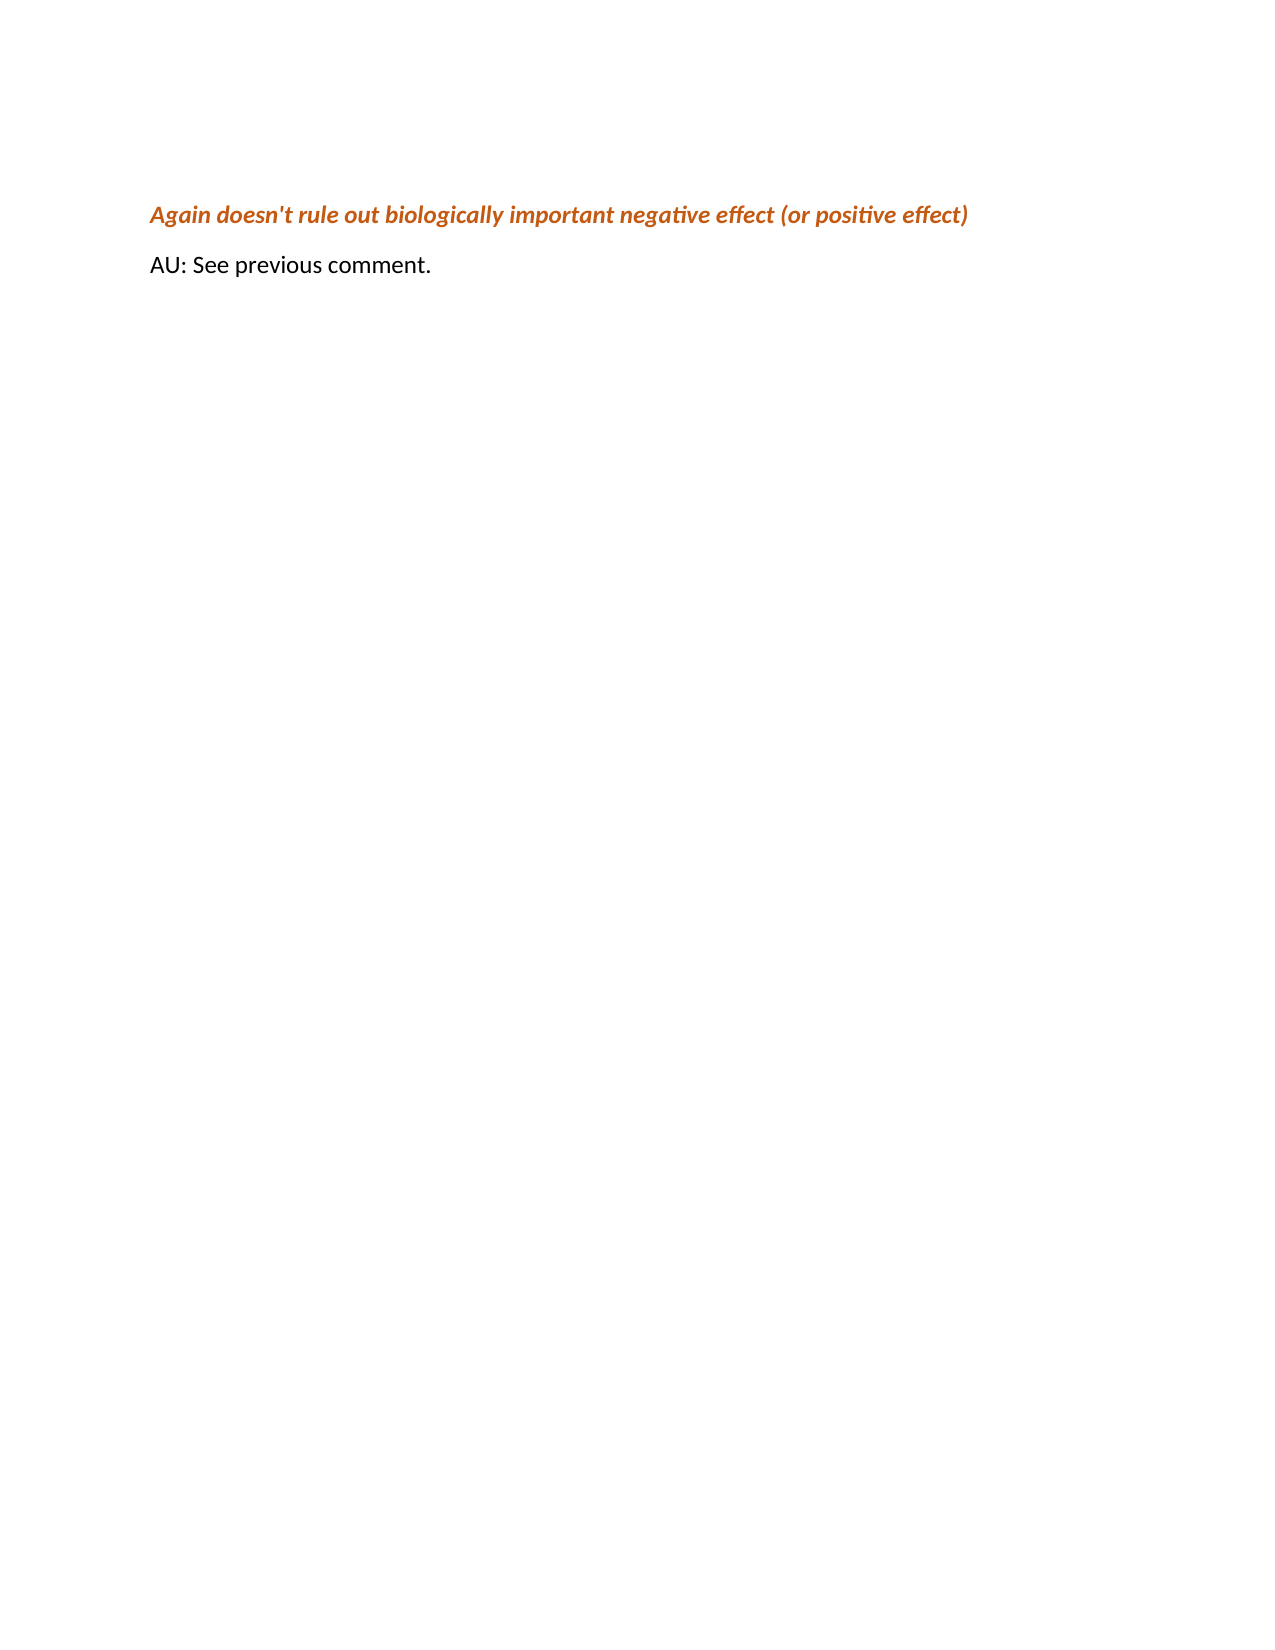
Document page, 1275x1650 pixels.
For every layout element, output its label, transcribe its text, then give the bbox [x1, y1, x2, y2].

text Again doesn't rule out biologically important negative effect (or positive effect) [150, 199, 1125, 230]
text AU: See previous comment. [150, 249, 1125, 280]
